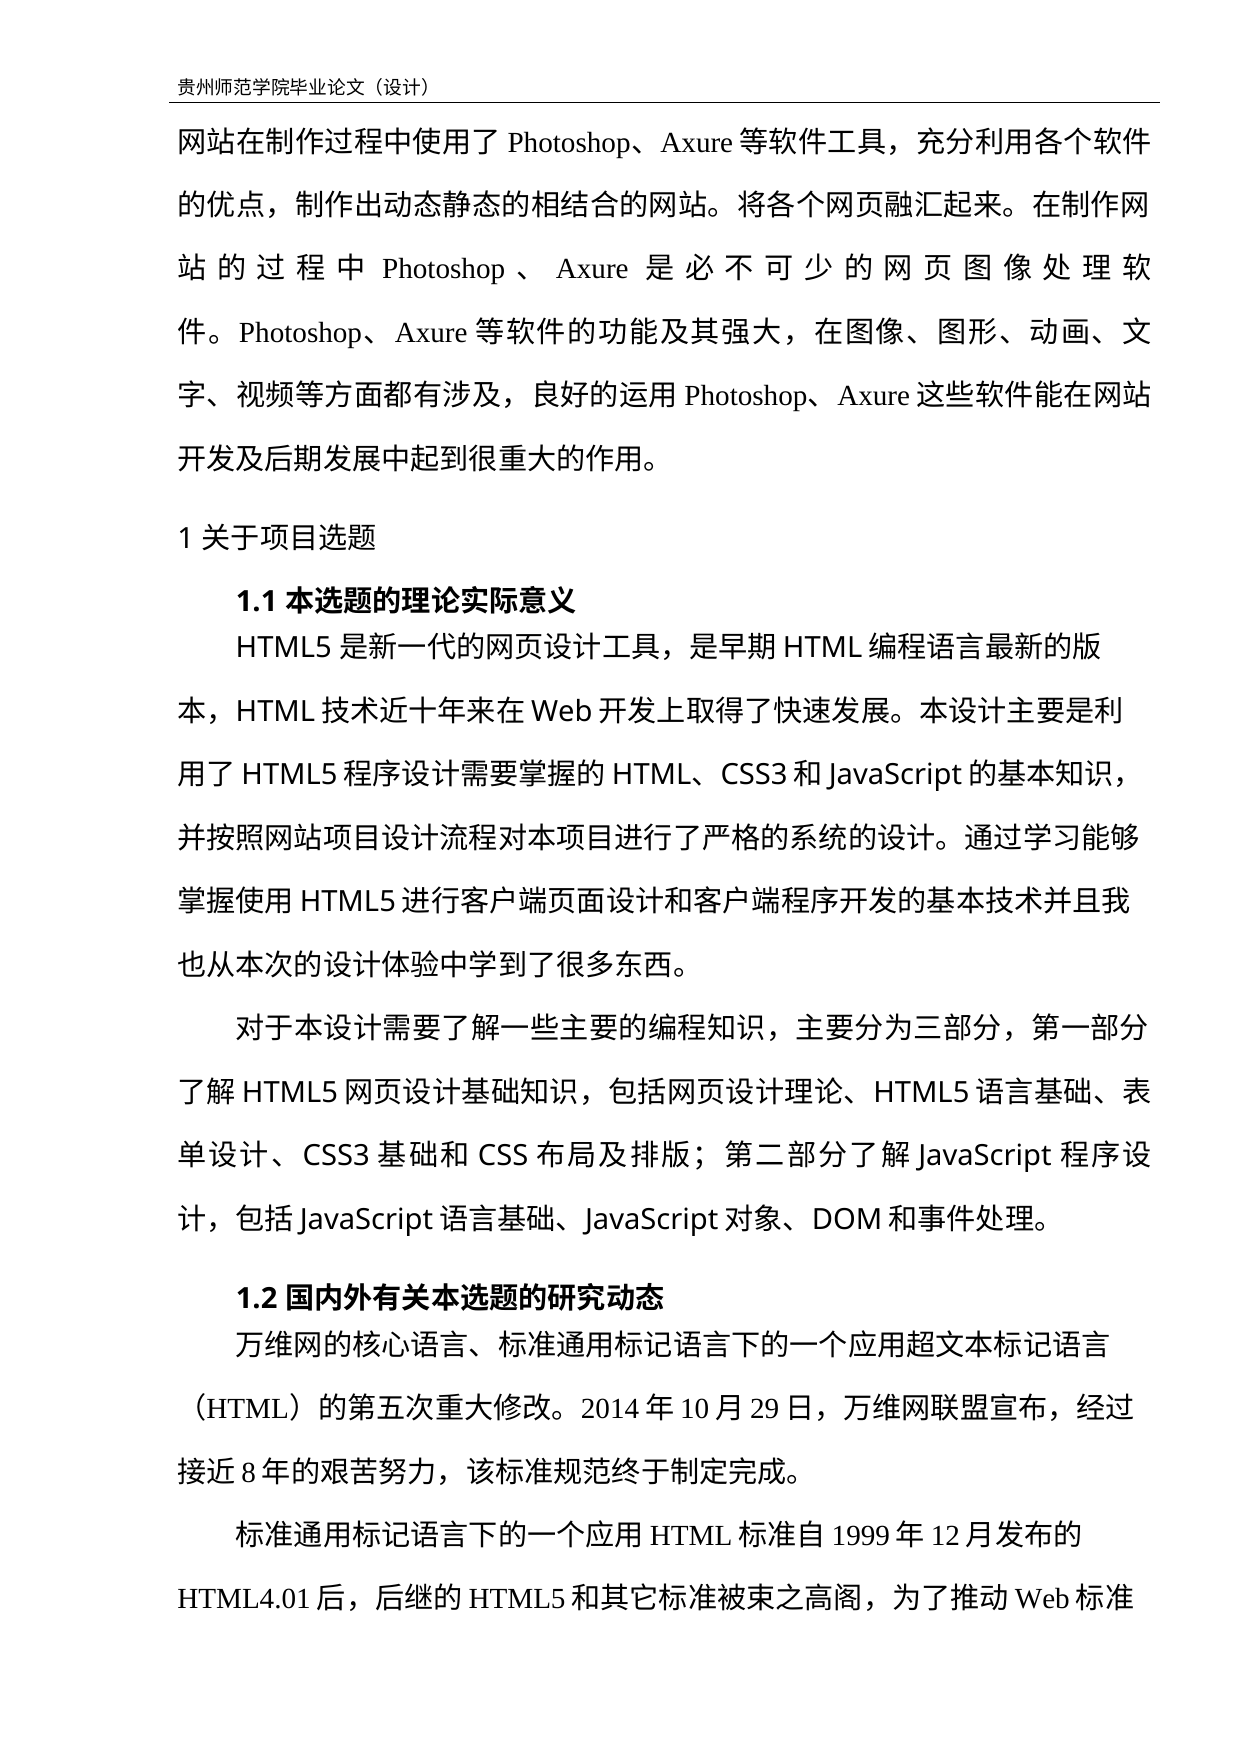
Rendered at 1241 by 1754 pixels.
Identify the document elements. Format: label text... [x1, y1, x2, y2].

text 1.1 本选题的理论实际意义 [177, 561, 1152, 624]
text 对于本设计需要了解一些主要的编程知识，主要分为三部分，第一部分了解HTML5网页设计基础知识，包括网页设计理论、HTML5语言基础、表单设计、CSS3基础和CSS布局及排版；第二部分了解JavaScript程序设计，包括JavaScript语言基础、JavaScript对象、DOM和事件处理。 [177, 1005, 1152, 1238]
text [177, 1512, 1152, 1617]
text 1 关于项目选题 [177, 499, 1152, 561]
text 万维网的核心语言、标准通用标记语言下的一个应用超文本标记语言（HTML）的第五次重大修改。2014年10月29日，万维网联盟宣布，经过接近8年的艰苦努力，该标准规范终于制定完成。 [177, 1321, 1152, 1491]
text 1.2 国内外有关本选题的研究动态 [177, 1259, 1152, 1321]
text HTML5 是新一代的网页设计工具，是早期HTML编程语言最新的版本，HTML技术近十年来在Web开发上取得了快速发展。本设计主要是利用了HTML5程序设计需要掌握的HTML、CSS3和JavaScript的基本知识，并按照网站项目设计流程对本项目进行了严格的系统的设计。通过学习能够掌握使用HTML5进行客户端页面设计和客户端程序开发的基本技术并且我也从本次的设计体验中学到了很多东西。 [177, 624, 1152, 984]
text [177, 118, 1152, 478]
